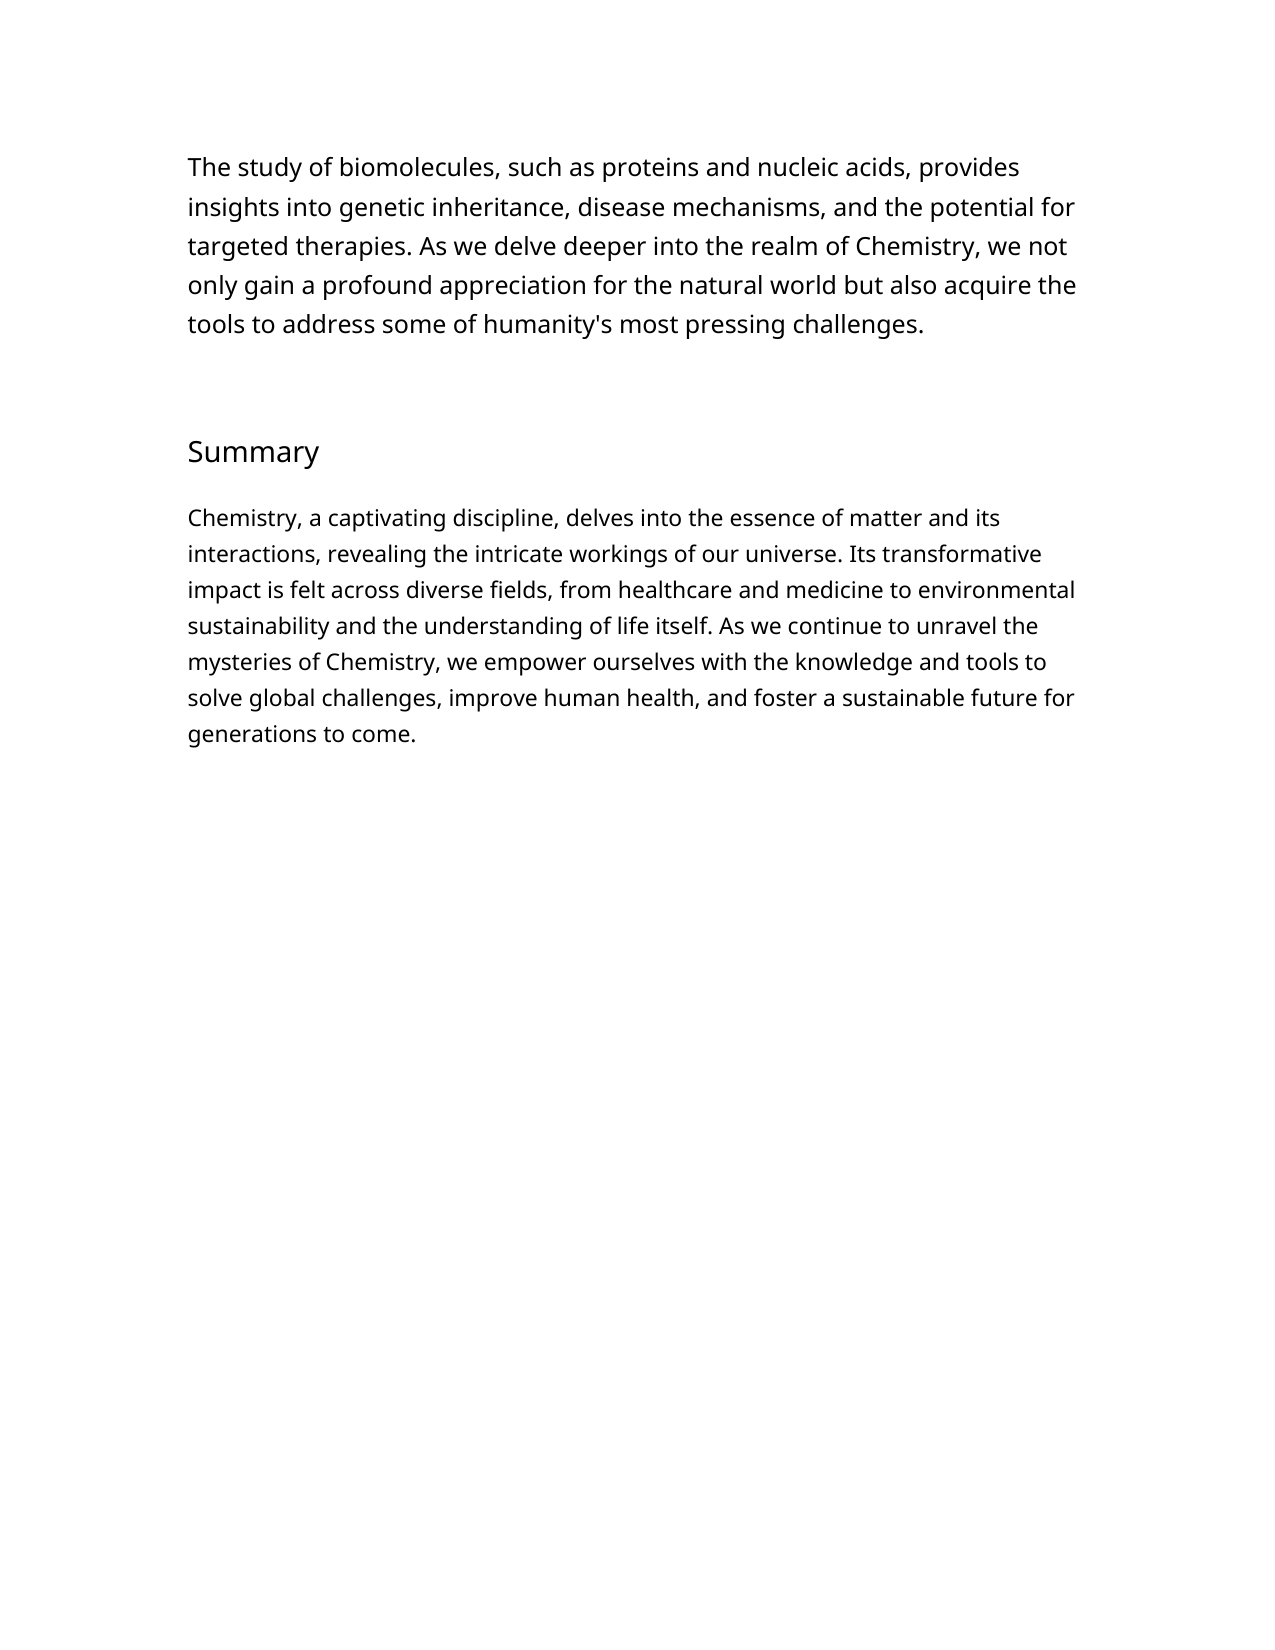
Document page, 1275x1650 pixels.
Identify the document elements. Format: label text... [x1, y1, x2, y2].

text Summary [187, 432, 1087, 471]
text Chemistry, a captivating discipline, delves into the essence of matter and its interactions, revealing the intricate workings of our universe. Its transformative impact is felt across diverse fields, from healthcare and medicine to environmental sustainability and the understanding of life itself. As we continue to unravel the mysteries of Chemistry, we empower ourselves with the knowledge and tools to solve global challenges, improve human health, and foster a sustainable future for generations to come. [187, 502, 1087, 749]
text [187, 150, 1087, 341]
